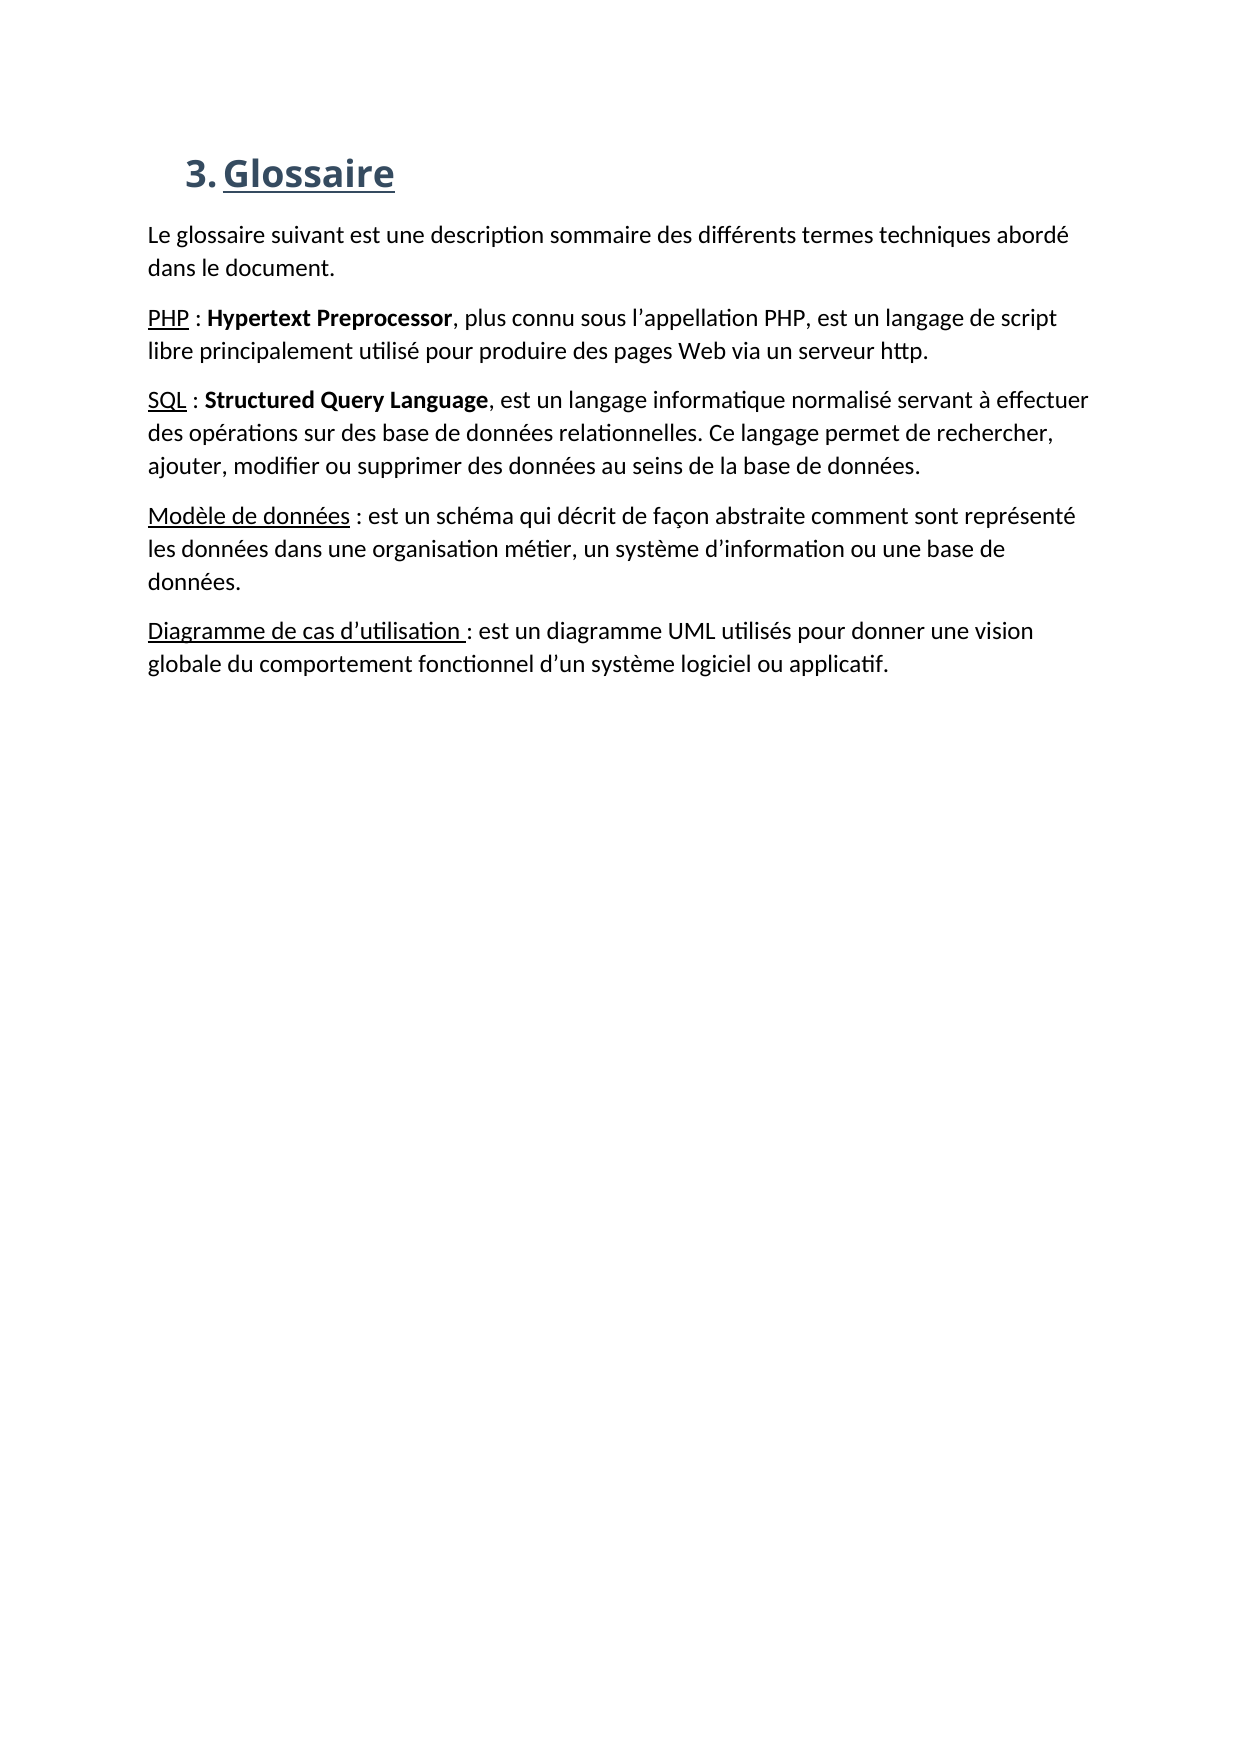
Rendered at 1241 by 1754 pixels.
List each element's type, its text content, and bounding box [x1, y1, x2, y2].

text Diagramme de cas d’utilisation : est un diagramme UML utilisés pour donner une vision globale du comportement fonctionnel d’un système logiciel ou applicatif. [148, 615, 1093, 679]
text PHP : Hypertext Preprocessor, plus connu sous l’appellation PHP, est un langage de script libre principalement utilisé pour produire des pages Web via un serveur http. [148, 302, 1093, 365]
text SQL : Structured Query Language, est un langage informatique normalisé servant à effectuer des opérations sur des base de données relationnelles. Ce langage permet de rechercher, ajouter, modifier ou supprimer des données au seins de la base de données. [148, 384, 1093, 481]
text Le glossaire suivant est une description sommaire des différents termes techniques abordé dans le document. [148, 219, 1093, 283]
text Modèle de données : est un schéma qui décrit de façon abstraite comment sont représenté les données dans une organisation métier, un système d’information ou une base de données. [148, 500, 1093, 596]
list Glossaire [185, 148, 1093, 199]
